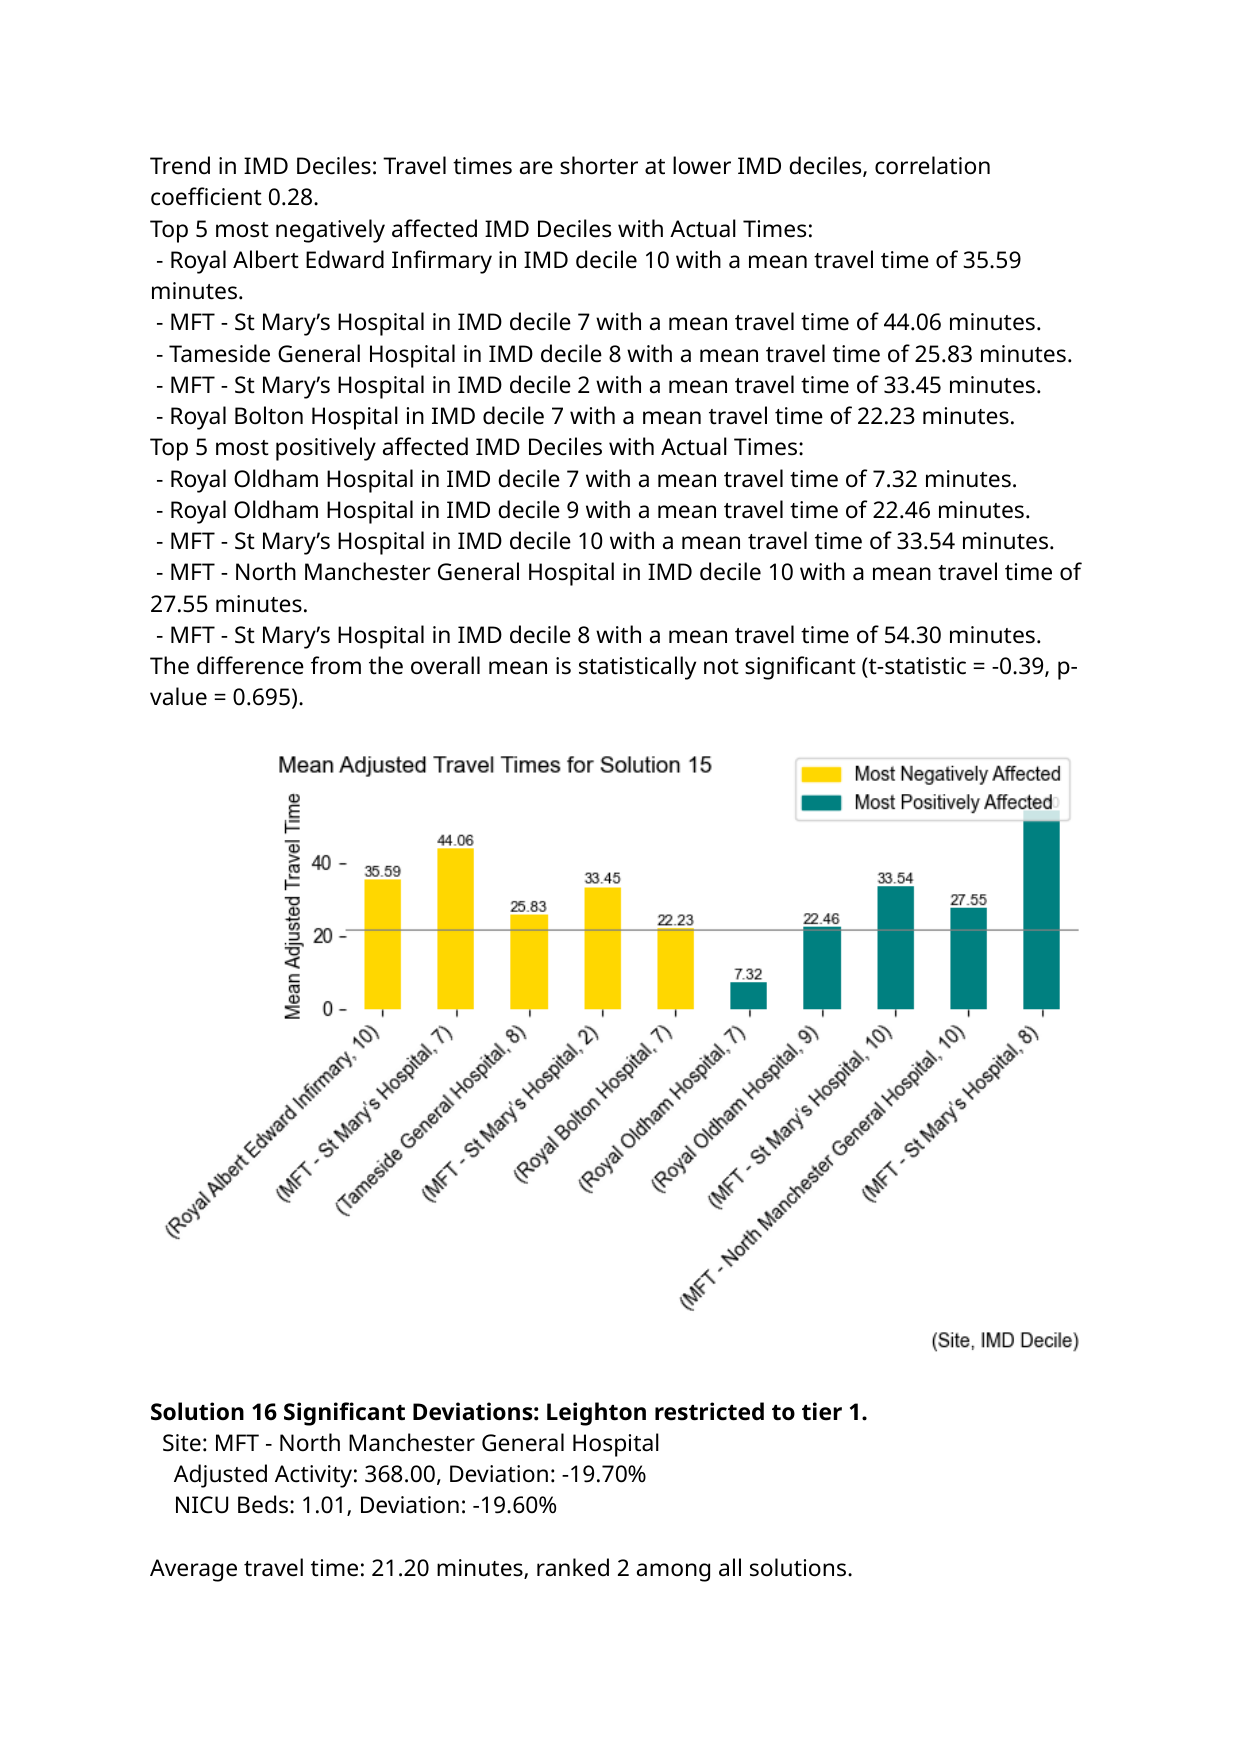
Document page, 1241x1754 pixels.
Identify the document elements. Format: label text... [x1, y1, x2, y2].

text - Royal Oldham Hospital in IMD decile 7 with a mean travel time of 7.32 minutes. [150, 462, 1090, 494]
text - MFT - St Mary’s Hospital in IMD decile 7 with a mean travel time of 44.06 minutes. [150, 306, 1090, 337]
picture [150, 743, 1091, 1365]
text - Royal Albert Edward Infirmary in IMD decile 10 with a mean travel time of 35.59 minutes. [150, 244, 1090, 306]
text Average travel time: 21.20 minutes, ranked 2 among all solutions. [150, 1552, 1090, 1583]
text Top 5 most negatively affected IMD Deciles with Actual Times: [150, 212, 1090, 244]
text - MFT - North Manchester General Hospital in IMD decile 10 with a mean travel time of 27.55 minutes. [150, 556, 1090, 619]
text Trend in IMD Deciles: Travel times are shorter at lower IMD deciles, correlation coefficient 0.28. [150, 150, 1090, 212]
text - MFT - St Mary’s Hospital in IMD decile 2 with a mean travel time of 33.45 minutes. [150, 369, 1090, 400]
text - MFT - St Mary’s Hospital in IMD decile 8 with a mean travel time of 54.30 minutes. [150, 619, 1090, 650]
text Adjusted Activity: 368.00, Deviation: -19.70% [150, 1458, 1090, 1489]
text Solution 16 Significant Deviations: Leighton restricted to tier 1. [150, 1396, 1090, 1427]
text - MFT - St Mary’s Hospital in IMD decile 10 with a mean travel time of 33.54 minutes. [150, 525, 1090, 556]
text - Tameside General Hospital in IMD decile 8 with a mean travel time of 25.83 minutes. [150, 337, 1090, 369]
text NICU Beds: 1.01, Deviation: -19.60% [150, 1489, 1090, 1521]
text - Royal Bolton Hospital in IMD decile 7 with a mean travel time of 22.23 minutes. [150, 400, 1090, 431]
text Top 5 most positively affected IMD Deciles with Actual Times: [150, 431, 1090, 462]
text The difference from the overall mean is statistically not significant (t-statistic = -0.39, p-value = 0.695). [150, 650, 1090, 712]
text - Royal Oldham Hospital in IMD decile 9 with a mean travel time of 22.46 minutes. [150, 494, 1090, 525]
text Site: MFT - North Manchester General Hospital [150, 1427, 1090, 1458]
